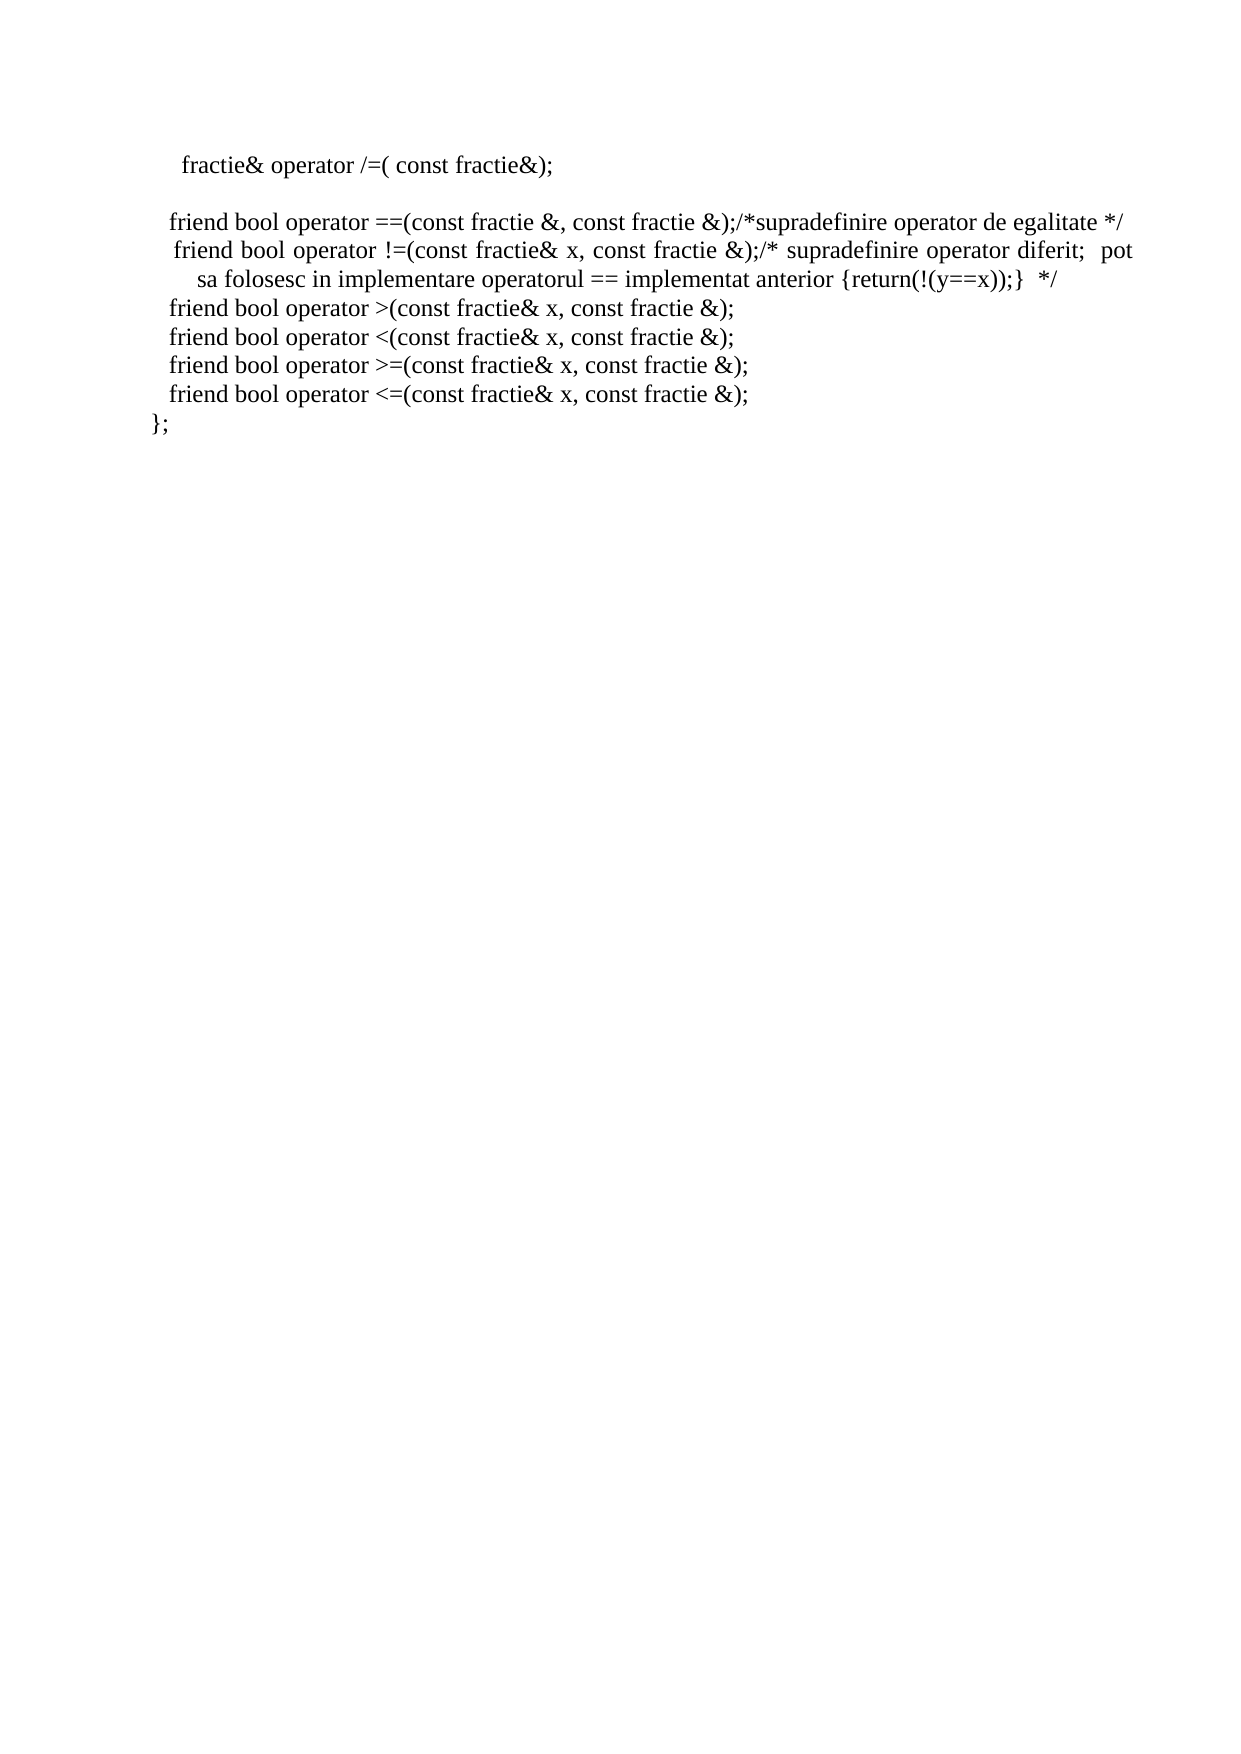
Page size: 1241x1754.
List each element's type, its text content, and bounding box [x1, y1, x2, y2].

text friend bool operator ==(const fractie &, const fractie &);/*supradefinire operator de egalitate */ [150, 207, 1134, 236]
text friend bool operator >(const fractie& x, const fractie &); [150, 293, 1134, 322]
text friend bool operator <(const fractie& x, const fractie &); [150, 322, 1134, 351]
text }; [150, 408, 1134, 437]
text friend bool operator >=(const fractie& x, const fractie &); [150, 351, 1134, 379]
text friend bool operator <=(const fractie& x, const fractie &); [150, 379, 1134, 408]
text fractie& operator /=( const fractie&); [150, 150, 1134, 179]
text friend bool operator !=(const fractie& x, const fractie &);/* supradefinire operator diferit; pot sa folosesc in implementare operatorul == implementat anterior {return(!(y==x));} */ [150, 236, 1134, 293]
